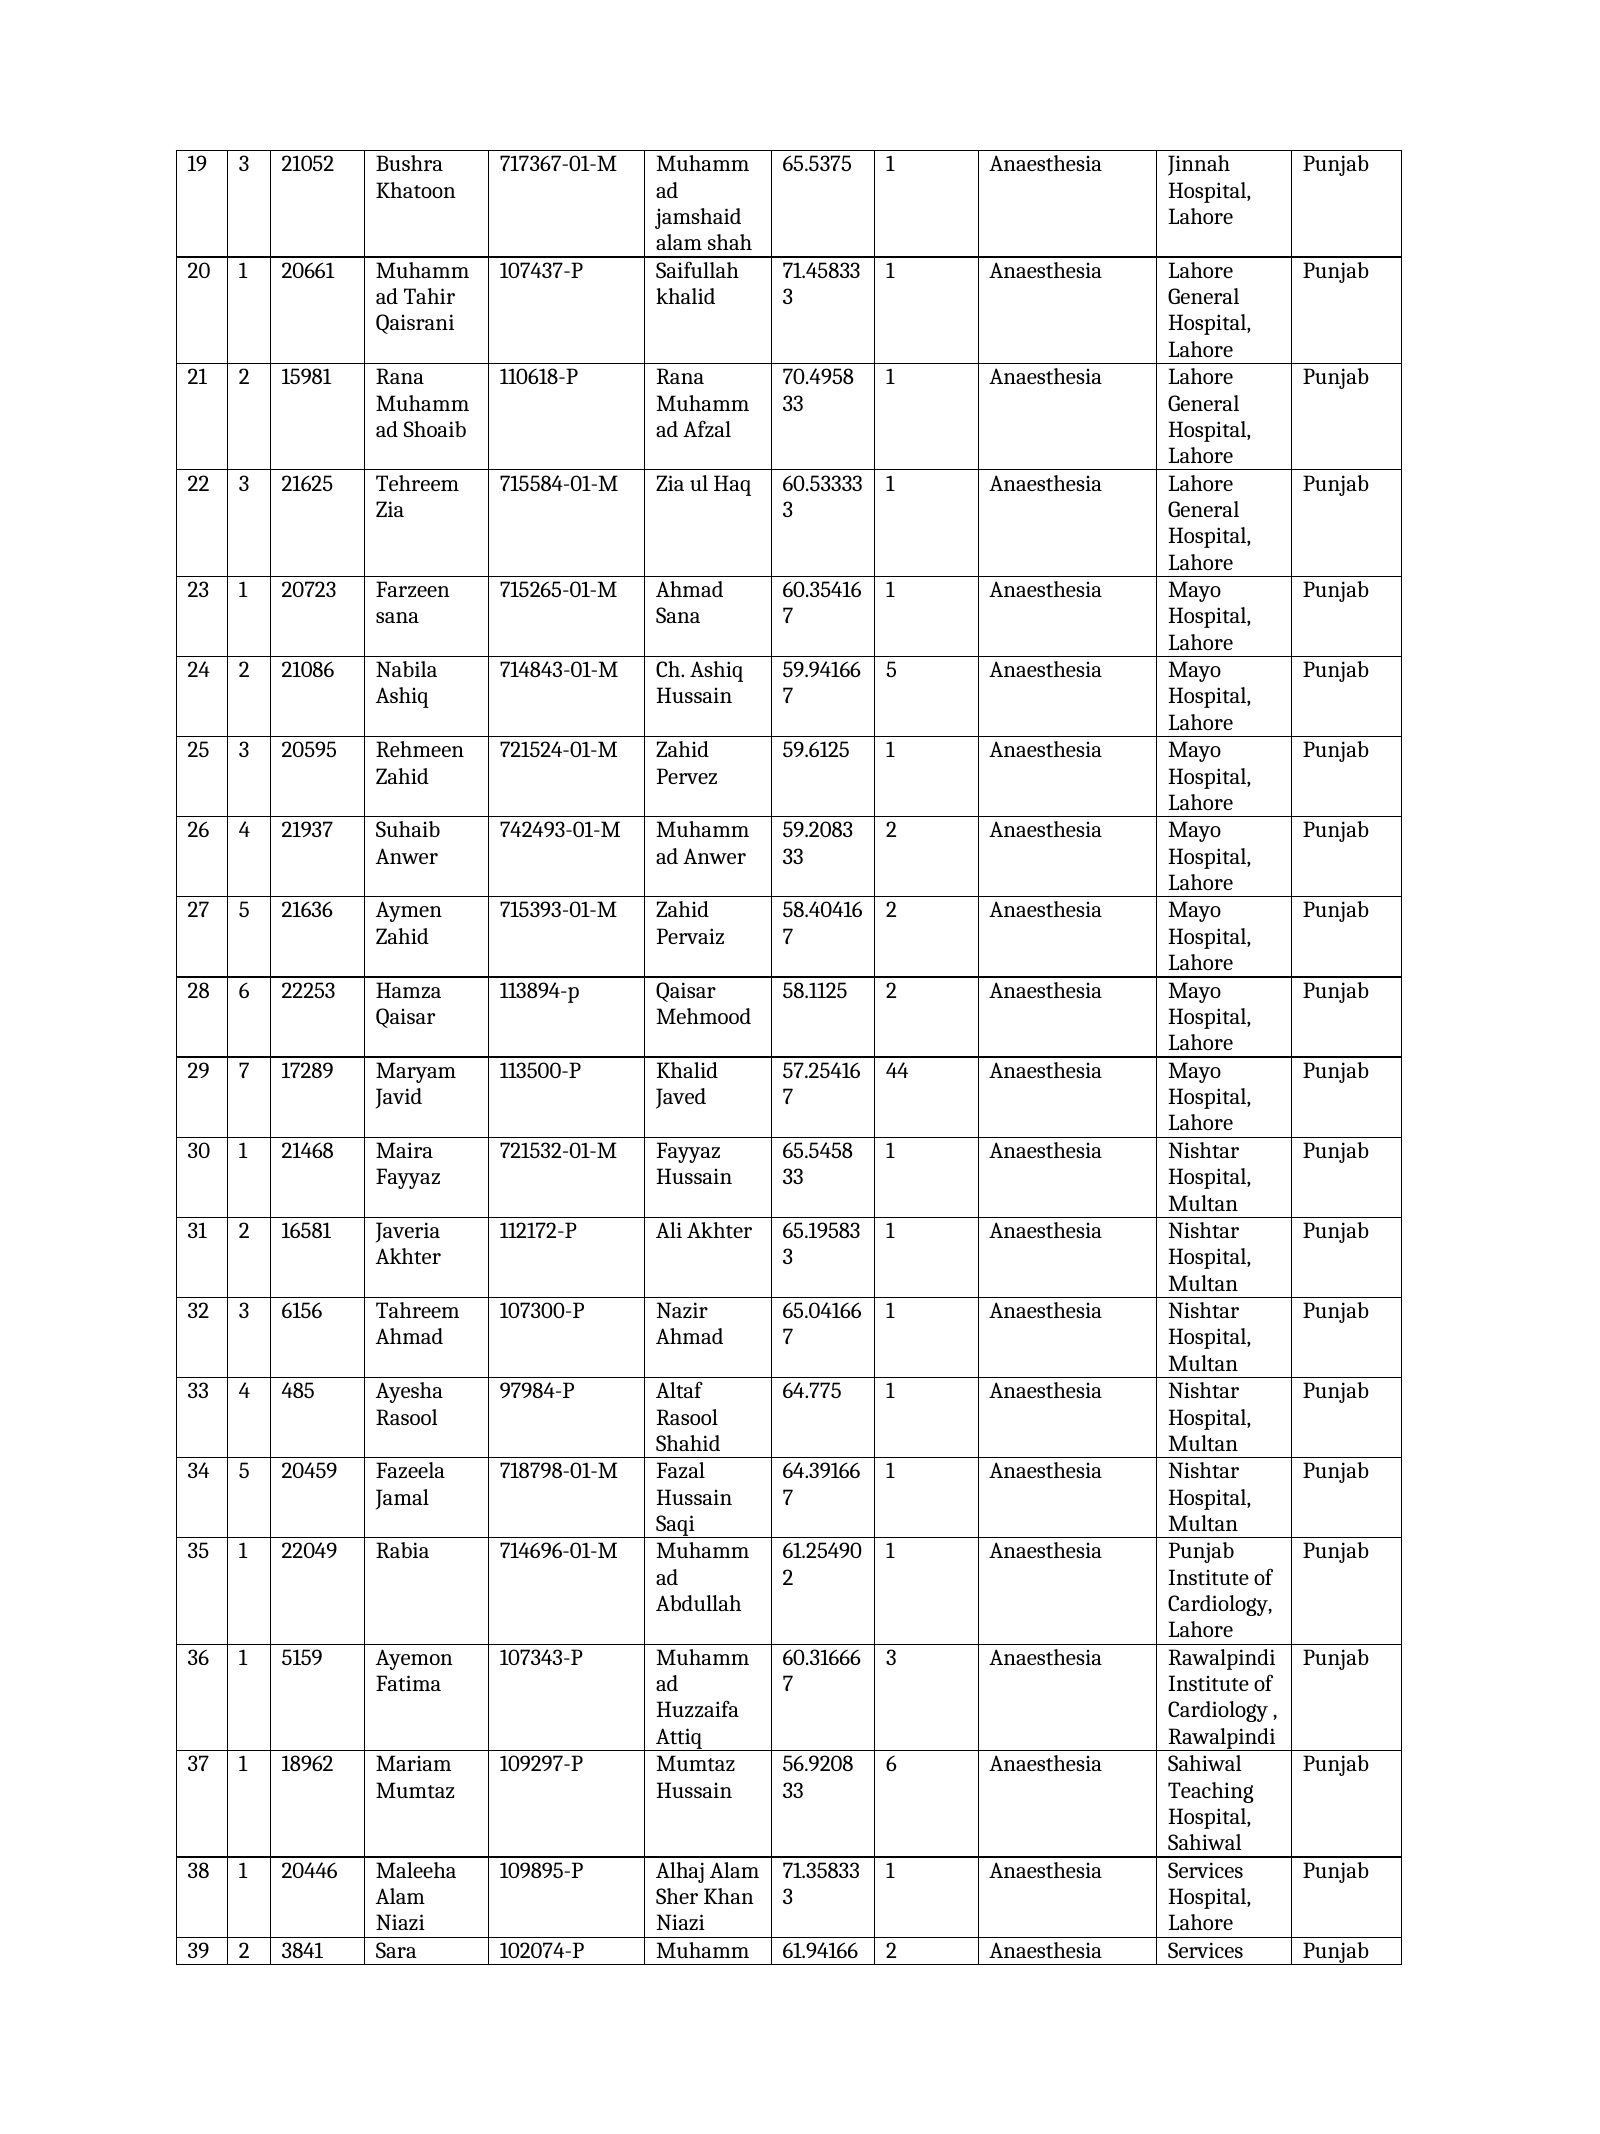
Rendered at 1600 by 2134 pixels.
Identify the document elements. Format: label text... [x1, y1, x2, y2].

table_cell Anaesthesia [979, 978, 1156, 1056]
table_cell 1 [875, 151, 978, 256]
table_cell Punjab [1292, 978, 1401, 1056]
table_cell 33 [177, 1378, 227, 1457]
table_cell 1 [875, 1138, 978, 1217]
table_cell Ch. Ashiq Hussain [645, 657, 771, 736]
table_cell 26 [177, 817, 227, 896]
table_cell Mayo Hospital, Lahore [1157, 737, 1291, 816]
table_cell 1 [228, 1858, 270, 1937]
table_cell 718798-01-M [489, 1458, 644, 1537]
table_cell Hamza Qaisar [365, 978, 488, 1056]
table_cell 714696-01-M [489, 1538, 644, 1643]
table_cell 1 [875, 1378, 978, 1457]
table_cell Maleeha Alam Niazi [365, 1858, 488, 1937]
table_cell 37 [177, 1751, 227, 1856]
table_cell Anaesthesia [979, 1458, 1156, 1537]
table_cell 715265-01-M [489, 577, 644, 656]
table_cell 21052 [271, 151, 364, 256]
table_cell Muhammad jamshaid alam shah [645, 151, 771, 256]
table_cell 7 [228, 1058, 270, 1137]
table_cell 71.458333 [772, 258, 874, 363]
table_cell 21086 [271, 657, 364, 736]
table_cell 1 [228, 1538, 270, 1643]
table_cell 6156 [271, 1298, 364, 1377]
table_cell 30 [177, 1138, 227, 1217]
table_cell Zahid Pervez [645, 737, 771, 816]
table_cell 22253 [271, 978, 364, 1056]
table_cell 20459 [271, 1458, 364, 1537]
table_cell 107437-P [489, 258, 644, 363]
table_cell 22049 [271, 1538, 364, 1643]
table_cell 44 [875, 1058, 978, 1137]
table_cell Mayo Hospital, Lahore [1157, 657, 1291, 736]
table_cell 1 [875, 364, 978, 469]
table_cell Punjab [1292, 1645, 1401, 1750]
table_cell Altaf Rasool Shahid [645, 1378, 771, 1457]
table_cell 109297-P [489, 1751, 644, 1856]
table_cell Anaesthesia [979, 470, 1156, 576]
table_cell 25 [177, 737, 227, 816]
table_cell Punjab [1292, 1538, 1401, 1643]
table_cell Anaesthesia [979, 657, 1156, 736]
table_cell 20661 [271, 258, 364, 363]
table_cell Alhaj Alam Sher Khan Niazi [645, 1858, 771, 1937]
table_cell Lahore General Hospital, Lahore [1157, 258, 1291, 363]
table_cell 61.254902 [772, 1538, 874, 1643]
table_cell 3 [228, 1298, 270, 1377]
table_cell 714843-01-M [489, 657, 644, 736]
table_cell 5159 [271, 1645, 364, 1750]
table_cell Mumtaz Hussain [645, 1751, 771, 1856]
table_cell 3 [875, 1645, 978, 1750]
table_cell Tehreem Zia [365, 470, 488, 576]
table_cell 2 [875, 817, 978, 896]
table_cell 20723 [271, 577, 364, 656]
table_cell 18962 [271, 1751, 364, 1856]
table_cell Khalid Javed [645, 1058, 771, 1137]
table_cell Punjab [1292, 1858, 1401, 1937]
table_cell Mariam Mumtaz [365, 1751, 488, 1856]
table_cell Anaesthesia [979, 1645, 1156, 1750]
table_cell 61.941667 [772, 1938, 874, 1964]
table_cell 34 [177, 1458, 227, 1537]
table_cell 31 [177, 1218, 227, 1297]
table_cell 97984-P [489, 1378, 644, 1457]
table_cell Punjab [1292, 1138, 1401, 1217]
table_cell 56.920833 [772, 1751, 874, 1856]
table_cell Rabia [365, 1538, 488, 1643]
table_cell 17289 [271, 1058, 364, 1137]
table_cell Punjab [1292, 1751, 1401, 1856]
table_cell 32 [177, 1298, 227, 1377]
table_cell 1 [875, 737, 978, 816]
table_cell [1157, 151, 1291, 256]
table_cell 21937 [271, 817, 364, 896]
table_cell Punjab [1292, 577, 1401, 656]
table_cell Mayo Hospital, Lahore [1157, 577, 1291, 656]
table_cell 107343-P [489, 1645, 644, 1750]
table_cell Nishtar Hospital, Multan [1157, 1458, 1291, 1537]
table_cell 1 [228, 577, 270, 656]
table_cell 20446 [271, 1858, 364, 1937]
table_cell 5 [228, 897, 270, 976]
table_cell 71.358333 [772, 1858, 874, 1937]
table_cell Anaesthesia [979, 1138, 1156, 1217]
table_cell Farzeen sana [365, 577, 488, 656]
table_cell Punjab [1292, 657, 1401, 736]
table_cell Punjab Institute of Cardiology, Lahore [1157, 1538, 1291, 1643]
table_cell Punjab [1292, 258, 1401, 363]
table_cell Sara Ansari [365, 1938, 488, 1964]
table_cell Zahid Pervaiz [645, 897, 771, 976]
table_cell Anaesthesia [979, 737, 1156, 816]
table_cell 112172-P [489, 1218, 644, 1297]
table_cell Anaesthesia [979, 1751, 1156, 1856]
table_cell Sahiwal Teaching Hospital, Sahiwal [1157, 1751, 1291, 1856]
table_cell Anaesthesia [979, 817, 1156, 896]
table_cell Fayyaz Hussain [645, 1138, 771, 1217]
table_cell 4 [228, 1378, 270, 1457]
table_cell Anaesthesia [979, 151, 1156, 256]
table_cell Ahmad Sana [645, 577, 771, 656]
table_cell 60.354167 [772, 577, 874, 656]
table_cell Rana Muhammad Shoaib [365, 364, 488, 469]
table_cell Services Hospital, Lahore [1157, 1858, 1291, 1937]
table_cell 3 [228, 151, 270, 256]
table_cell Anaesthesia [979, 1538, 1156, 1643]
table_cell 102074-P [489, 1938, 644, 1964]
table_cell Fazeela Jamal [365, 1458, 488, 1537]
table_cell 1 [875, 1218, 978, 1297]
table_cell Ayesha Rasool [365, 1378, 488, 1457]
table_cell 1 [875, 1858, 978, 1937]
table_cell Lahore General Hospital, Lahore [1157, 364, 1291, 469]
table_cell 717367-01-M [489, 151, 644, 256]
table_cell 742493-01-M [489, 817, 644, 896]
table_cell 23 [177, 577, 227, 656]
table_cell 60.316667 [772, 1645, 874, 1750]
table_cell 2 [228, 1938, 270, 1964]
table_cell 29 [177, 1058, 227, 1137]
table_cell 24 [177, 657, 227, 736]
table_cell 57.254167 [772, 1058, 874, 1137]
table_cell Rana Muhammad Afzal [645, 364, 771, 469]
table_cell Muhammad Yahya [645, 1938, 771, 1964]
table_cell 59.208333 [772, 817, 874, 896]
table_cell 22 [177, 470, 227, 576]
table_cell Maryam Javid [365, 1058, 488, 1137]
table_cell 16581 [271, 1218, 364, 1297]
table_cell 2 [875, 978, 978, 1056]
table_cell Lahore General Hospital, Lahore [1157, 470, 1291, 576]
table_cell 3 [228, 470, 270, 576]
table_cell 2 [228, 657, 270, 736]
table_cell Tahreem Ahmad [365, 1298, 488, 1377]
table_cell Punjab [1292, 364, 1401, 469]
table_cell 6 [875, 1751, 978, 1856]
table_cell Aymen Zahid [365, 897, 488, 976]
table_cell 65.041667 [772, 1298, 874, 1377]
table_cell 721532-01-M [489, 1138, 644, 1217]
table_cell 20 [177, 258, 227, 363]
table_cell Mayo Hospital, Lahore [1157, 897, 1291, 976]
table_cell 27 [177, 897, 227, 976]
table_cell Anaesthesia [979, 1378, 1156, 1457]
table_cell Anaesthesia [979, 577, 1156, 656]
table_cell Rehmeen Zahid [365, 737, 488, 816]
table_cell Punjab [1292, 1938, 1401, 1964]
table_cell 6 [228, 978, 270, 1056]
table_cell Anaesthesia [979, 258, 1156, 363]
table_cell 20595 [271, 737, 364, 816]
table_cell 2 [228, 364, 270, 469]
table_cell Punjab [1292, 470, 1401, 576]
table_cell 1 [875, 470, 978, 576]
table_cell 4 [228, 817, 270, 896]
table_cell Anaesthesia [979, 1938, 1156, 1964]
table_cell 60.533333 [772, 470, 874, 576]
table_cell Rawalpindi Institute of Cardiology , Rawalpindi [1157, 1645, 1291, 1750]
table_cell 2 [875, 1938, 978, 1964]
table_cell 109895-P [489, 1858, 644, 1937]
table_cell Nabila Ashiq [365, 657, 488, 736]
table_cell Muhammad Anwer [645, 817, 771, 896]
table_cell Anaesthesia [979, 897, 1156, 976]
table_cell Nishtar Hospital, Multan [1157, 1378, 1291, 1457]
table_cell Mayo Hospital, Lahore [1157, 817, 1291, 896]
table_cell Anaesthesia [979, 1058, 1156, 1137]
table_cell 64.775 [772, 1378, 874, 1457]
table_cell Javeria Akhter [365, 1218, 488, 1297]
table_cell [1157, 1938, 1291, 1964]
table_cell 1 [875, 577, 978, 656]
table_cell 19 [177, 151, 227, 256]
table_cell Punjab [1292, 151, 1401, 256]
table_cell Mayo Hospital, Lahore [1157, 978, 1291, 1056]
table_cell Punjab [1292, 737, 1401, 816]
table_cell 1 [875, 1458, 978, 1537]
table_cell Punjab [1292, 817, 1401, 896]
table_cell 59.6125 [772, 737, 874, 816]
table_cell 38 [177, 1858, 227, 1937]
table_cell 58.404167 [772, 897, 874, 976]
table_cell 28 [177, 978, 227, 1056]
table_cell Qaisar Mehmood [645, 978, 771, 1056]
table_cell Bushra Khatoon [365, 151, 488, 256]
table_cell 1 [228, 1645, 270, 1750]
table_cell 65.195833 [772, 1218, 874, 1297]
table_cell 1 [228, 1751, 270, 1856]
table_cell Fazal Hussain Saqi [645, 1458, 771, 1537]
table_cell 1 [228, 1138, 270, 1217]
table_cell Punjab [1292, 1218, 1401, 1297]
table_cell 39 [177, 1938, 227, 1964]
table_cell 3 [228, 737, 270, 816]
table_cell 1 [875, 1298, 978, 1377]
table_cell Maira Fayyaz [365, 1138, 488, 1217]
table_cell Anaesthesia [979, 1298, 1156, 1377]
table_cell Ayemon Fatima [365, 1645, 488, 1750]
table_cell 1 [875, 258, 978, 363]
table_cell 21 [177, 364, 227, 469]
table_cell Ali Akhter [645, 1218, 771, 1297]
table_cell Nazir Ahmad [645, 1298, 771, 1377]
table_cell 21625 [271, 470, 364, 576]
table_cell Mayo Hospital, Lahore [1157, 1058, 1291, 1137]
table_cell 721524-01-M [489, 737, 644, 816]
table_cell Anaesthesia [979, 1218, 1156, 1297]
table_cell Muhammad Huzzaifa Attiq [645, 1645, 771, 1750]
table_cell Suhaib Anwer [365, 817, 488, 896]
table_cell 1 [228, 258, 270, 363]
table_cell 58.1125 [772, 978, 874, 1056]
table_cell Nishtar Hospital, Multan [1157, 1218, 1291, 1297]
table_cell Anaesthesia [979, 364, 1156, 469]
table_cell 485 [271, 1378, 364, 1457]
table_cell 715393-01-M [489, 897, 644, 976]
table_cell 5 [228, 1458, 270, 1537]
table_cell Nishtar Hospital, Multan [1157, 1298, 1291, 1377]
table_cell 715584-01-M [489, 470, 644, 576]
table_cell 64.391667 [772, 1458, 874, 1537]
table_cell 1 [875, 1538, 978, 1643]
table_cell Muhammad Abdullah [645, 1538, 771, 1643]
table_cell 21468 [271, 1138, 364, 1217]
table_cell Punjab [1292, 1298, 1401, 1377]
table_cell 2 [875, 897, 978, 976]
table_cell 110618-P [489, 364, 644, 469]
table_cell 65.545833 [772, 1138, 874, 1217]
table_cell 5 [875, 657, 978, 736]
table_cell Punjab [1292, 1378, 1401, 1457]
table_cell 70.495833 [772, 364, 874, 469]
table_cell 36 [177, 1645, 227, 1750]
table_cell 65.5375 [772, 151, 874, 256]
table_cell 2 [228, 1218, 270, 1297]
table_cell Muhammad Tahir Qaisrani [365, 258, 488, 363]
table_cell Punjab [1292, 897, 1401, 976]
table_cell 107300-P [489, 1298, 644, 1377]
table_cell 59.941667 [772, 657, 874, 736]
table_cell 3841 [271, 1938, 364, 1964]
table_cell 113894-p [489, 978, 644, 1056]
table_cell Punjab [1292, 1458, 1401, 1537]
table_cell Saifullah khalid [645, 258, 771, 363]
table_cell 21636 [271, 897, 364, 976]
table_cell Nishtar Hospital, Multan [1157, 1138, 1291, 1217]
table_cell Anaesthesia [979, 1858, 1156, 1937]
table_cell Zia ul Haq [645, 470, 771, 576]
table_cell 15981 [271, 364, 364, 469]
table_cell 35 [177, 1538, 227, 1643]
table_cell 113500-P [489, 1058, 644, 1137]
table_cell Punjab [1292, 1058, 1401, 1137]
